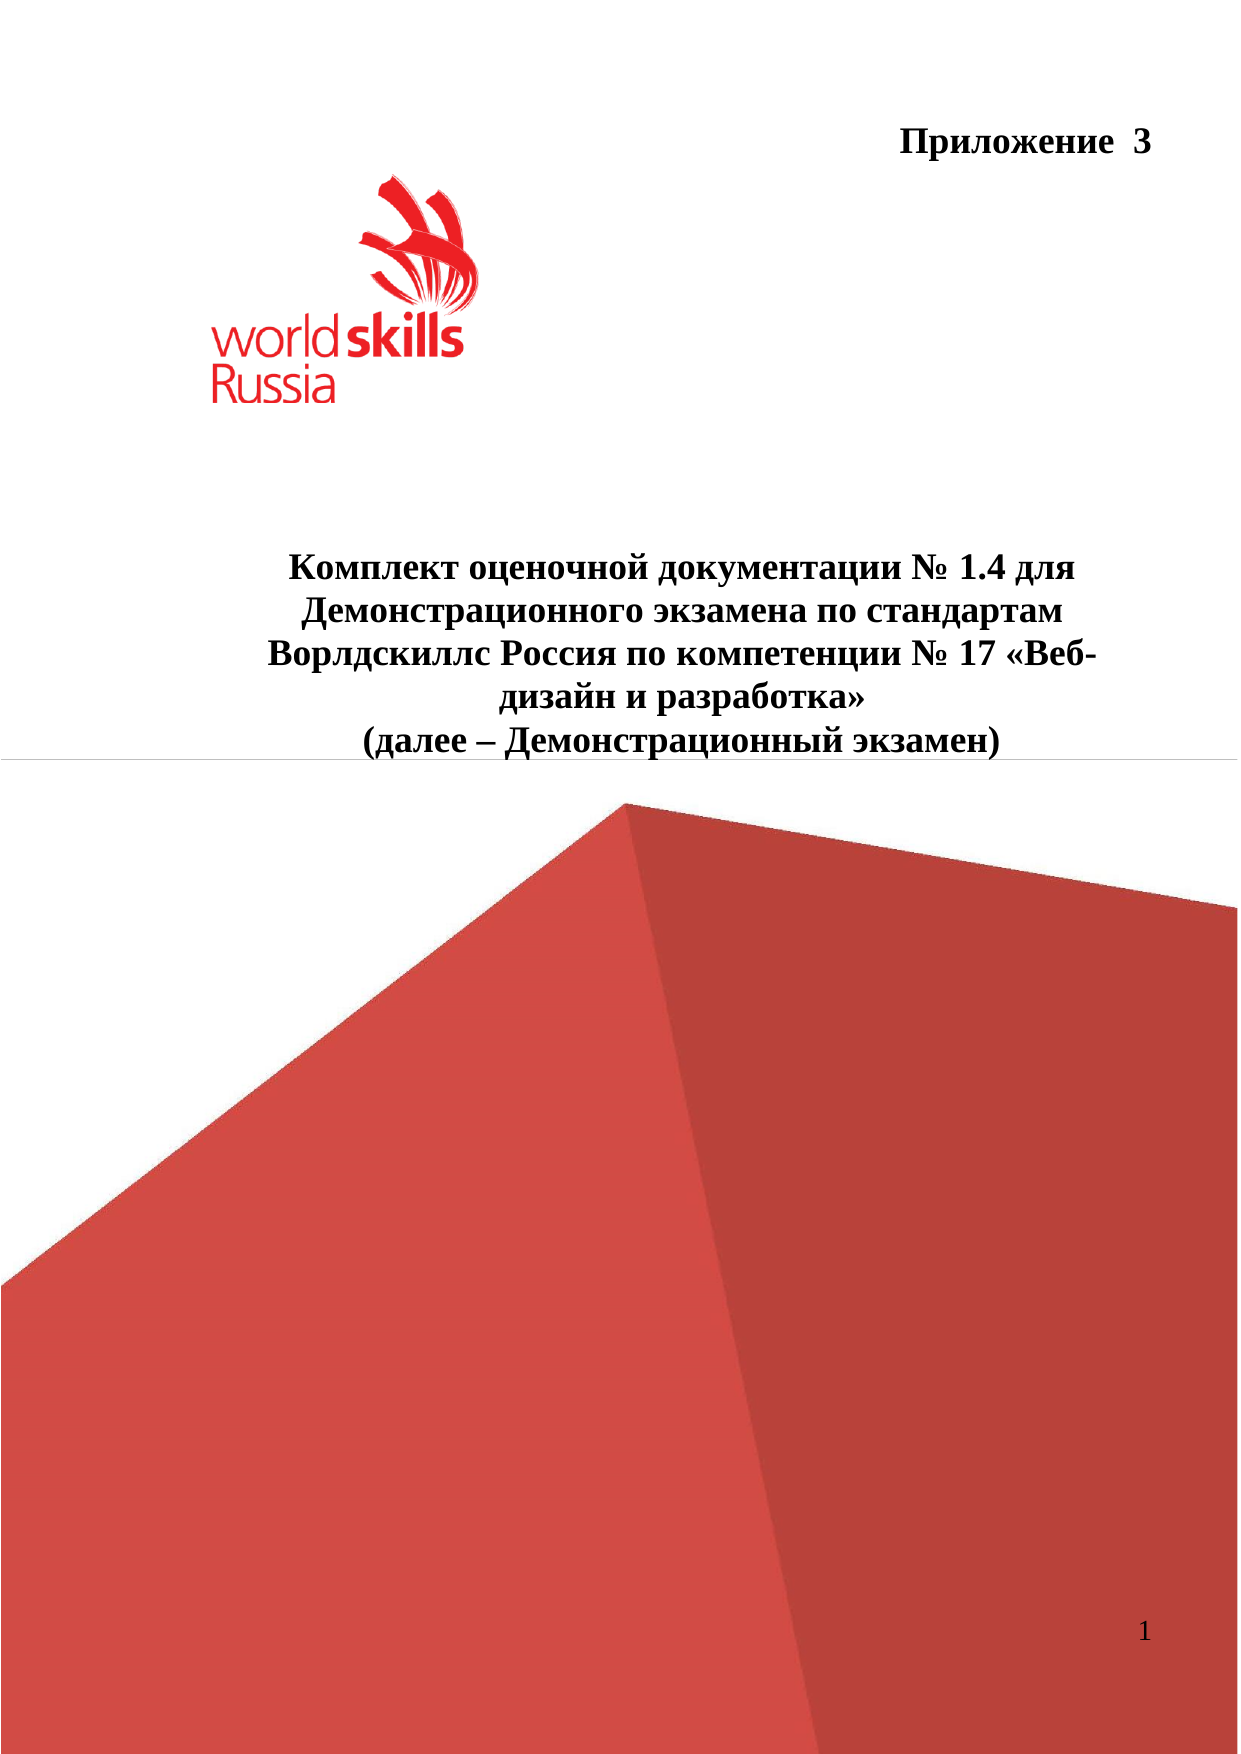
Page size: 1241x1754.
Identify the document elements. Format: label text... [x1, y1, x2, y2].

text Приложение 3 [212, 118, 1152, 161]
picture [211, 174, 524, 403]
text (далее – Демонстрационный экзамен) [212, 717, 1152, 760]
picture [0, 759, 1238, 1754]
text Комплект оценочной документации № 1.4 для Демонстрационного экзамена по стандартам Ворлдскиллс Россия по компетенции № 17 «Веб-дизайн и разработка» [212, 544, 1152, 717]
